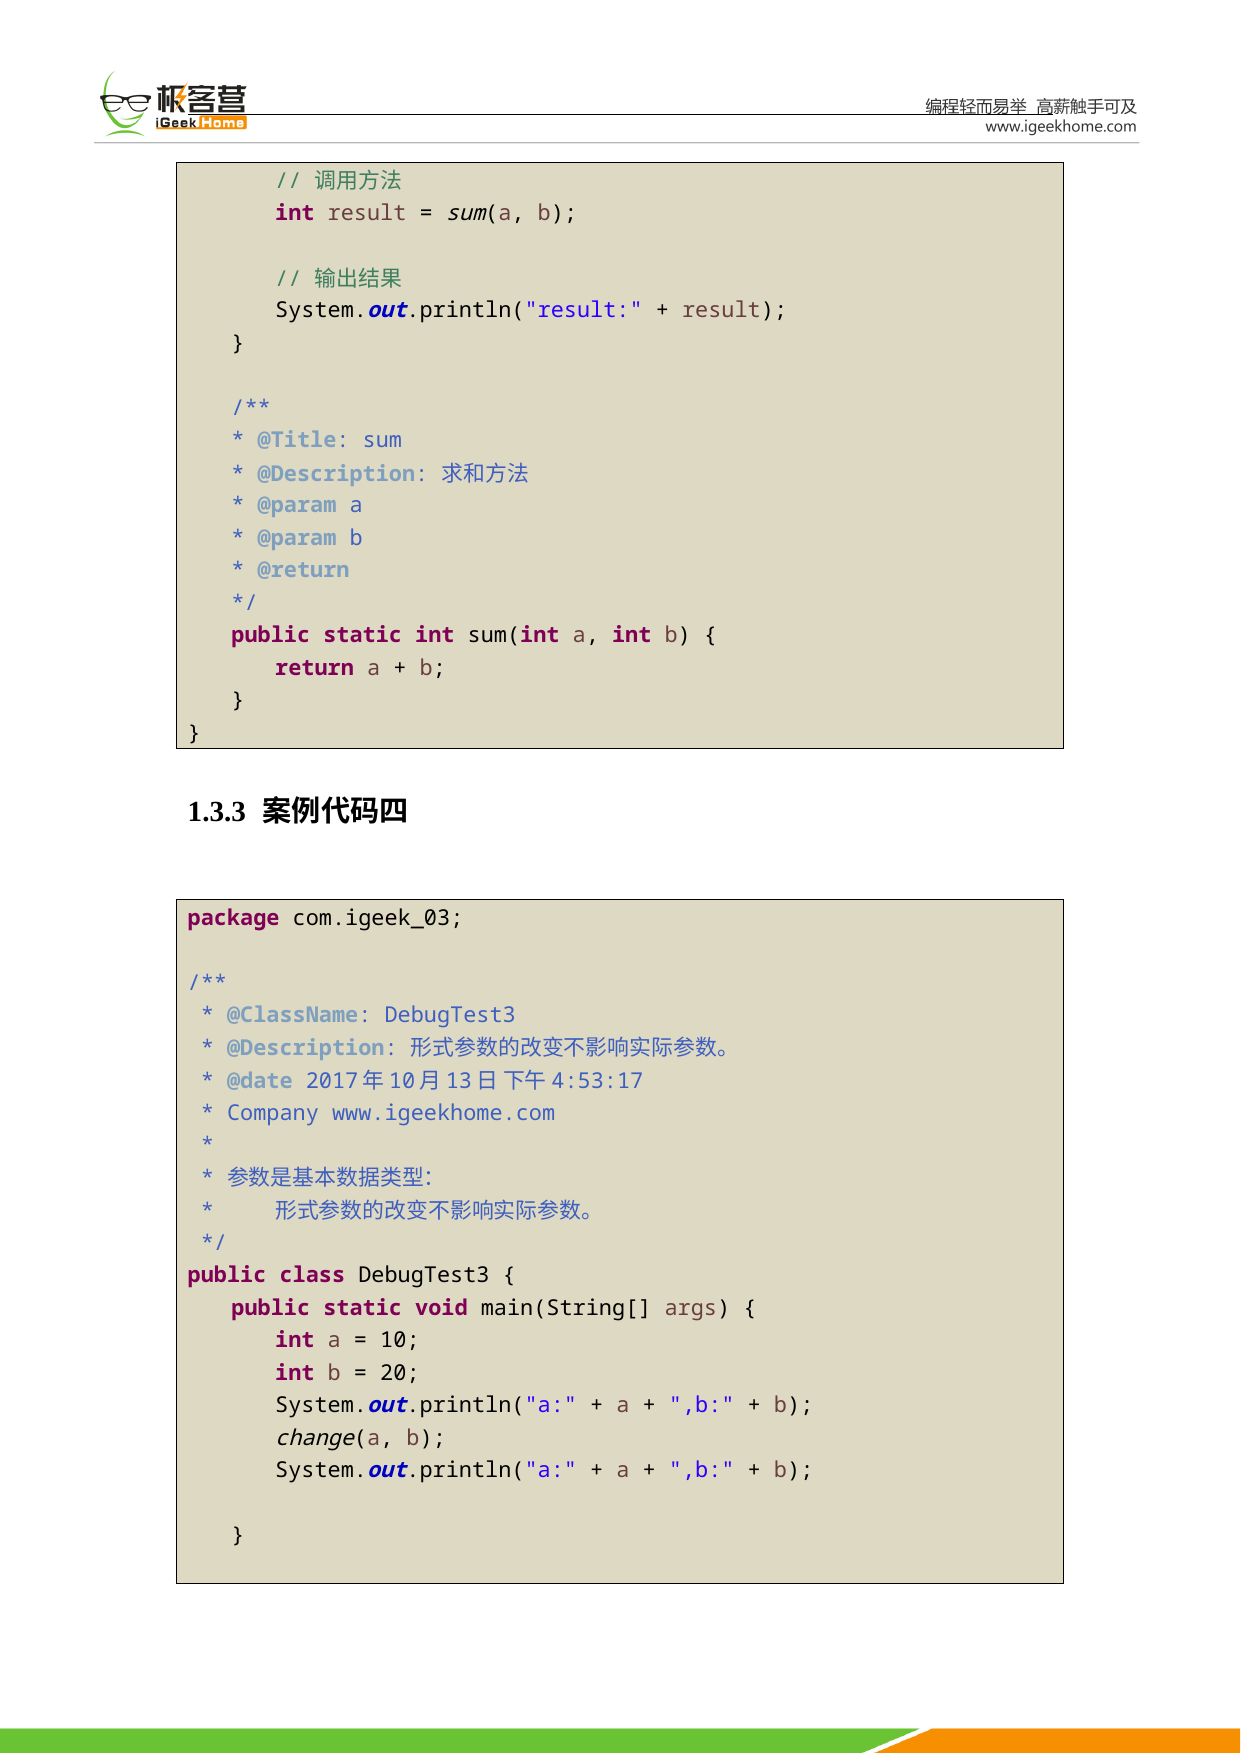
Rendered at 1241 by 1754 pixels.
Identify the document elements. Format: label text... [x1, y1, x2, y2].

picture [0, 1690, 1241, 1753]
picture [0, 1, 1241, 151]
subtitle 案例代码四 [187, 776, 1053, 841]
